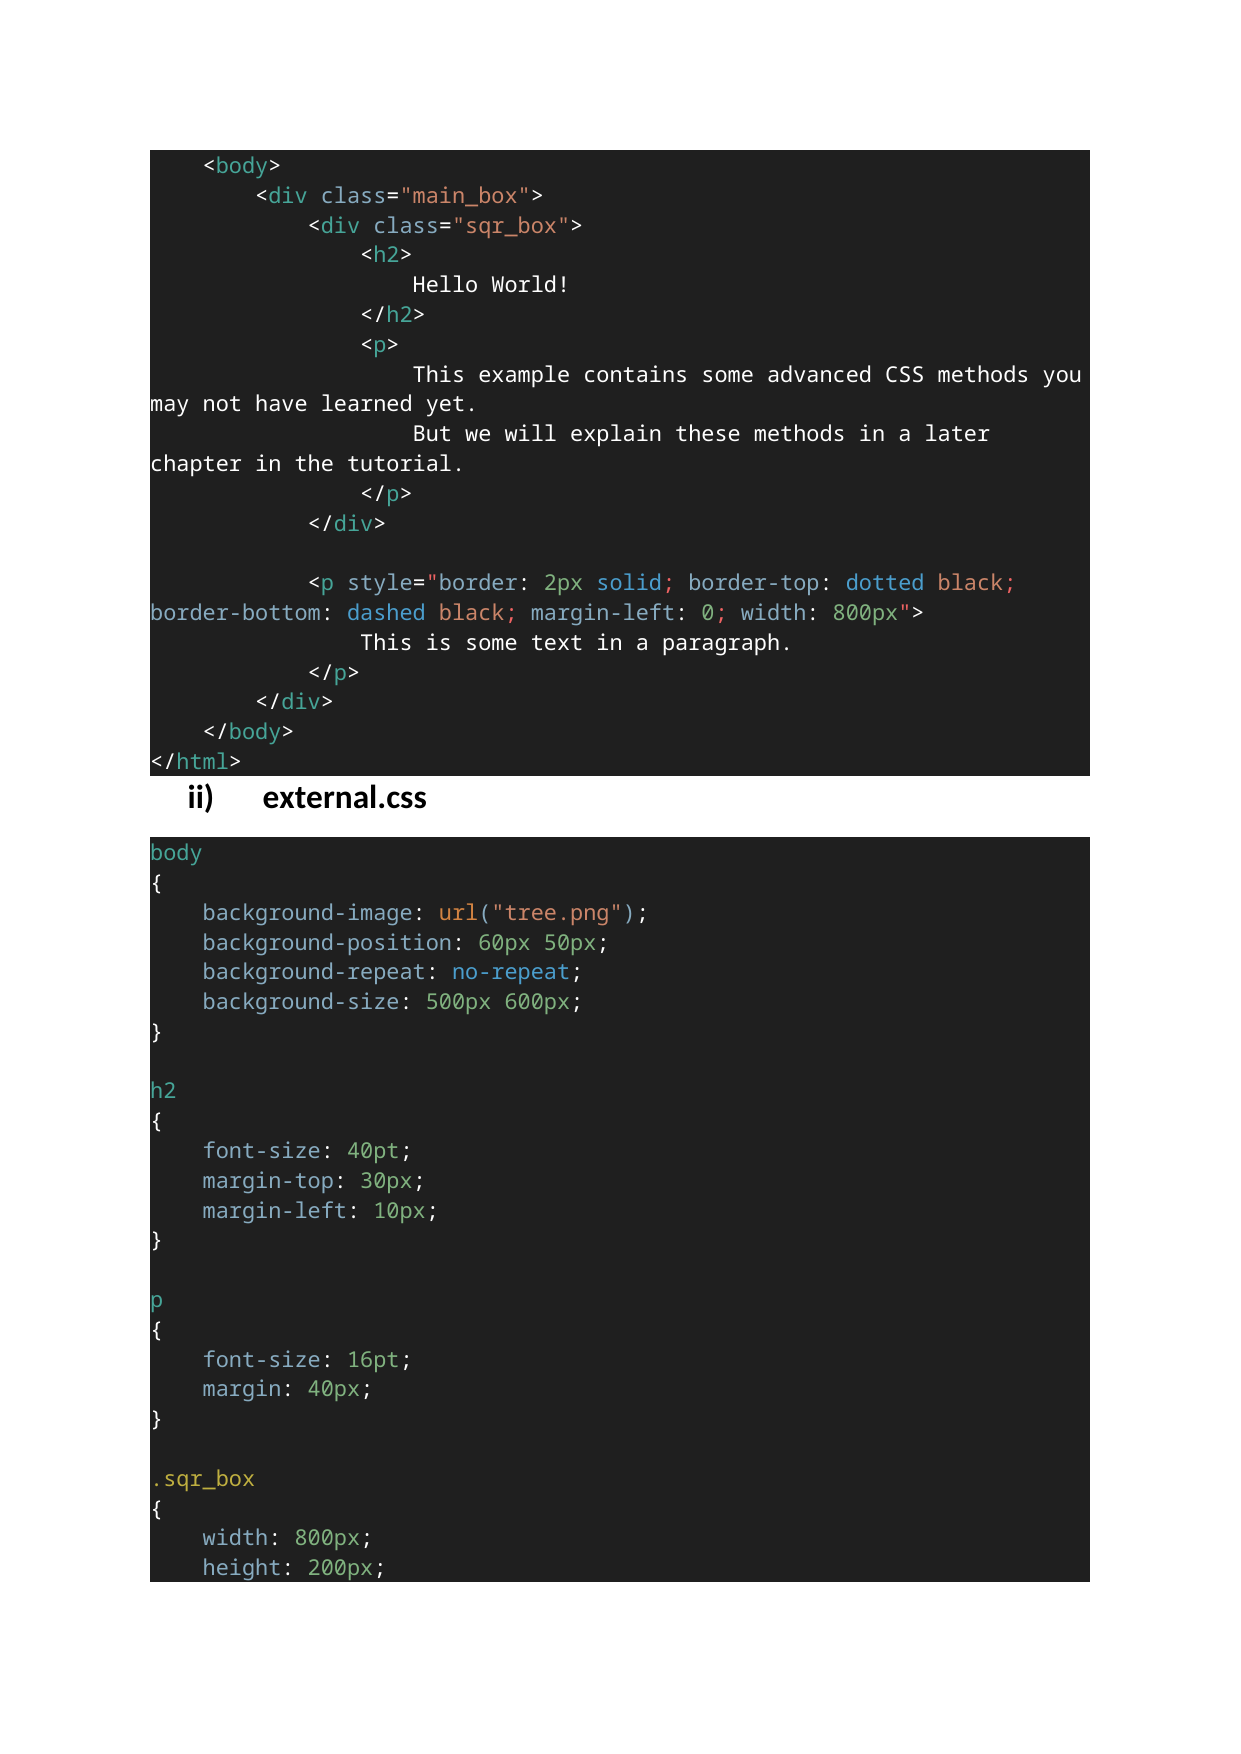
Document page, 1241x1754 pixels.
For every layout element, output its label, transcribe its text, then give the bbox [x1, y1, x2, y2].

text <body> [150, 150, 1090, 180]
text { [150, 1493, 1090, 1522]
text </p> [150, 656, 1090, 686]
text { [150, 1105, 1090, 1135]
text } [150, 1016, 1090, 1046]
text </p> [150, 478, 1090, 507]
text <p> [150, 329, 1090, 358]
text </h2> [150, 299, 1090, 329]
text This is some text in a paragraph. [150, 627, 1090, 656]
text font-size: 40pt; [150, 1135, 1090, 1165]
text body [150, 837, 1090, 867]
text } [150, 1403, 1090, 1433]
text <h2> [150, 239, 1090, 269]
text margin-left: 10px; [150, 1195, 1090, 1224]
list external.css [187, 776, 1090, 816]
text background-size: 500px 600px; [150, 986, 1090, 1016]
text <p style="border: 2px solid; border-top: dotted black; border-bottom: dashed black; margin-left: 0; width: 800px"> [150, 567, 1090, 627]
text </html> [150, 746, 1090, 776]
text </div> [150, 507, 1090, 537]
text <div class="main_box"> [150, 180, 1090, 209]
text height: 200px; [150, 1552, 1090, 1582]
text { [150, 867, 1090, 897]
text Hello World! [150, 269, 1090, 299]
text p [150, 1284, 1090, 1314]
text } [150, 1224, 1090, 1254]
text But we will explain these methods in a later chapter in the tutorial. [150, 418, 1090, 478]
text <div class="sqr_box"> [150, 209, 1090, 239]
text .sqr_box [150, 1463, 1090, 1493]
text background-position: 60px 50px; [150, 927, 1090, 956]
text { [150, 1314, 1090, 1344]
text This example contains some advanced CSS methods you may not have learned yet. [150, 358, 1090, 418]
text </div> [150, 686, 1090, 716]
text </body> [150, 716, 1090, 746]
text background-repeat: no-repeat; [150, 956, 1090, 986]
text h2 [150, 1076, 1090, 1105]
text margin: 40px; [150, 1373, 1090, 1403]
text width: 800px; [150, 1522, 1090, 1552]
text background-image: url("tree.png"); [150, 897, 1090, 927]
text margin-top: 30px; [150, 1165, 1090, 1195]
text font-size: 16pt; [150, 1344, 1090, 1373]
